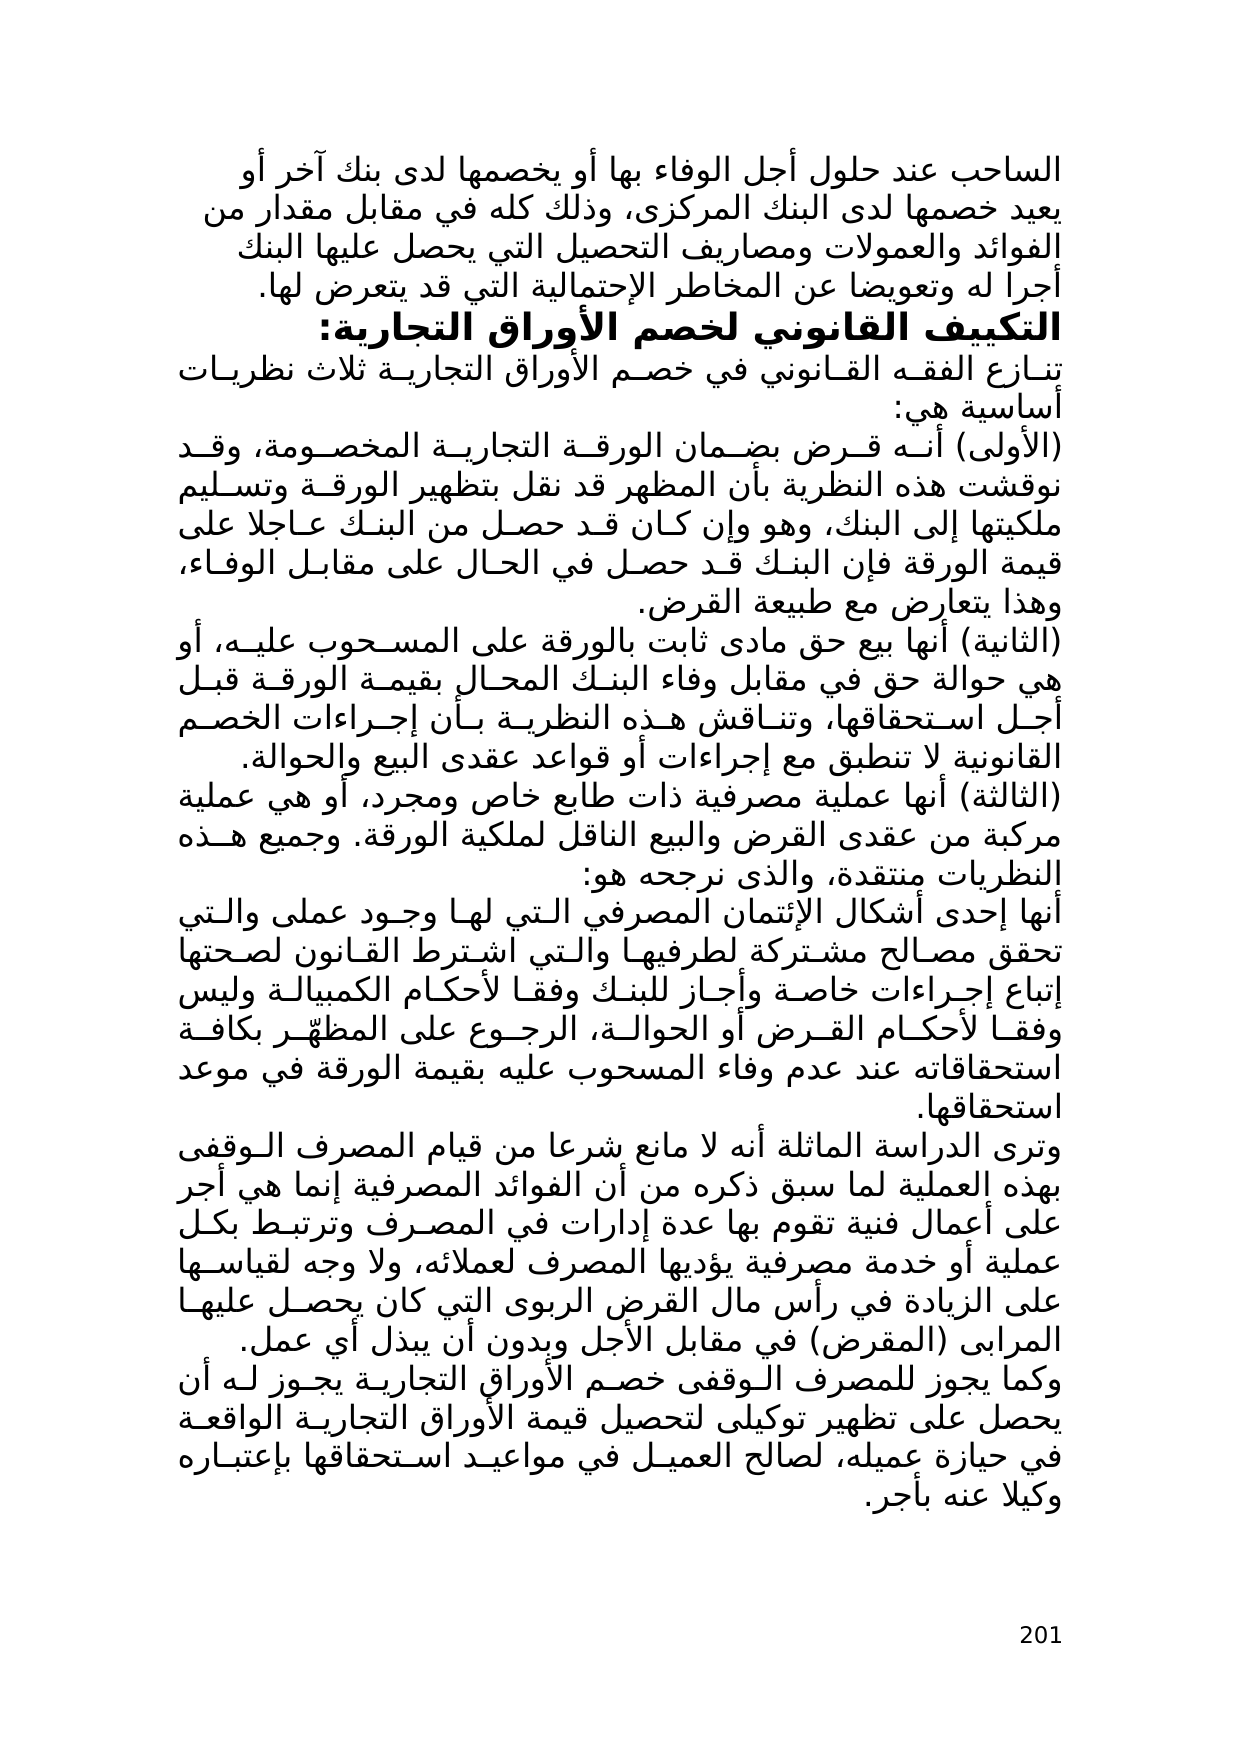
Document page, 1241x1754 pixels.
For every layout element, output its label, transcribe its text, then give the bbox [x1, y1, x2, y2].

text وكما يجوز للمصرف الوقفى خصم الأوراق التجارية يجوز له أن يحصل على تظهير توكيلى لتحصيل قيمة الأوراق التجارية الواقعة في حيازة عميله، لصالح العميل في مواعيد استحقاقها بإعتباره وكيلا عنه بأجر. [177, 1359, 1063, 1515]
text التكييف القانوني لخصم الأوراق التجارية: [177, 305, 1063, 349]
text تنازع الفقه القانوني في خصم الأوراق التجارية ثلاث نظريات أساسية هي: [177, 349, 1063, 427]
text (الثالثة) أنها عملية مصرفية ذات طابع خاص ومجرد، أو هي عملية مركبة من عقدى القرض والبيع الناقل لملكية الورقة. وجميع هذه النظريات منتقدة، والذى نرجحه هو: [177, 776, 1063, 893]
text (الأولى) أنه قرض بضمان الورقة التجارية المخصومة، وقد نوقشت هذه النظرية بأن المظهر قد نقل بتظهير الورقة وتسليم ملكيتها إلى البنك، وهو وإن كان قد حصل من البنك عاجلا على قيمة الورقة فإن البنك قد حصل في الحال على مقابل الوفاء، وهذا يتعارض مع طبيعة القرض. [177, 427, 1063, 621]
text وترى الدراسة الماثلة أنه لا مانع شرعا من قيام المصرف الوقفى بهذه العملية لما سبق ذكره من أن الفوائد المصرفية إنما هي أجر على أعمال فنية تقوم بها عدة إدارات في المصرف وترتبط بكل عملية أو خدمة مصرفية يؤديها المصرف لعملائه، ولا وجه لقياسها على الزيادة في رأس مال القرض الربوى التي كان يحصل عليها المرابى (المقرض) في مقابل الأجل وبدون أن يبذل أي عمل. [177, 1126, 1063, 1359]
text أنها إحدى أشكال الإئتمان المصرفي التي لها وجود عملى والتي تحقق مصالح مشتركة لطرفيها والتي اشترط القانون لصحتها إتباع إجراءات خاصة وأجاز للبنك وفقا لأحكام الكمبيالة وليس وفقا لأحكام القرض أو الحوالة، الرجوع على المظهّر بكافة استحقاقاته عند عدم وفاء المسحوب عليه بقيمة الورقة في موعد استحقاقها. [177, 893, 1063, 1126]
text من العمليات المصرفية الإئتمانية المتعلقة بالأوراق التجارية ما يعرف بعملية الخصم أو الحسم ومضمون هذه العملية هو: قيام المستفيد بتظهير ما معه من أوراق تجارية (كمبيالات أو سندات إذنية) لم يحل موعد استحقاقها، تظهيرا ناقلا للملكية إلى البنك على أن يعجّل له البنك دفع قيمتها، ثم يحصّل هو هذه القيمة من الساحب عند حلول أجل الوفاء بها أو يخصمها لدى بنك آخر أو يعيد خصمها لدى البنك المركزى، وذلك كله في مقابل مقدار من الفوائد والعمولات ومصاريف التحصيل التي يحصل عليها البنك أجرا له وتعويضا عن المخاطر الإحتمالية التي قد يتعرض لها. [177, 150, 1063, 305]
text (الثانية) أنها بيع حق مادى ثابت بالورقة على المسحوب عليه، أو هي حوالة حق في مقابل وفاء البنك المحال بقيمة الورقة قبل أجل استحقاقها، وتناقش هذه النظرية بأن إجراءات الخصم القانونية لا تنطبق مع إجراءات أو قواعد عقدى البيع والحوالة. [177, 621, 1063, 776]
